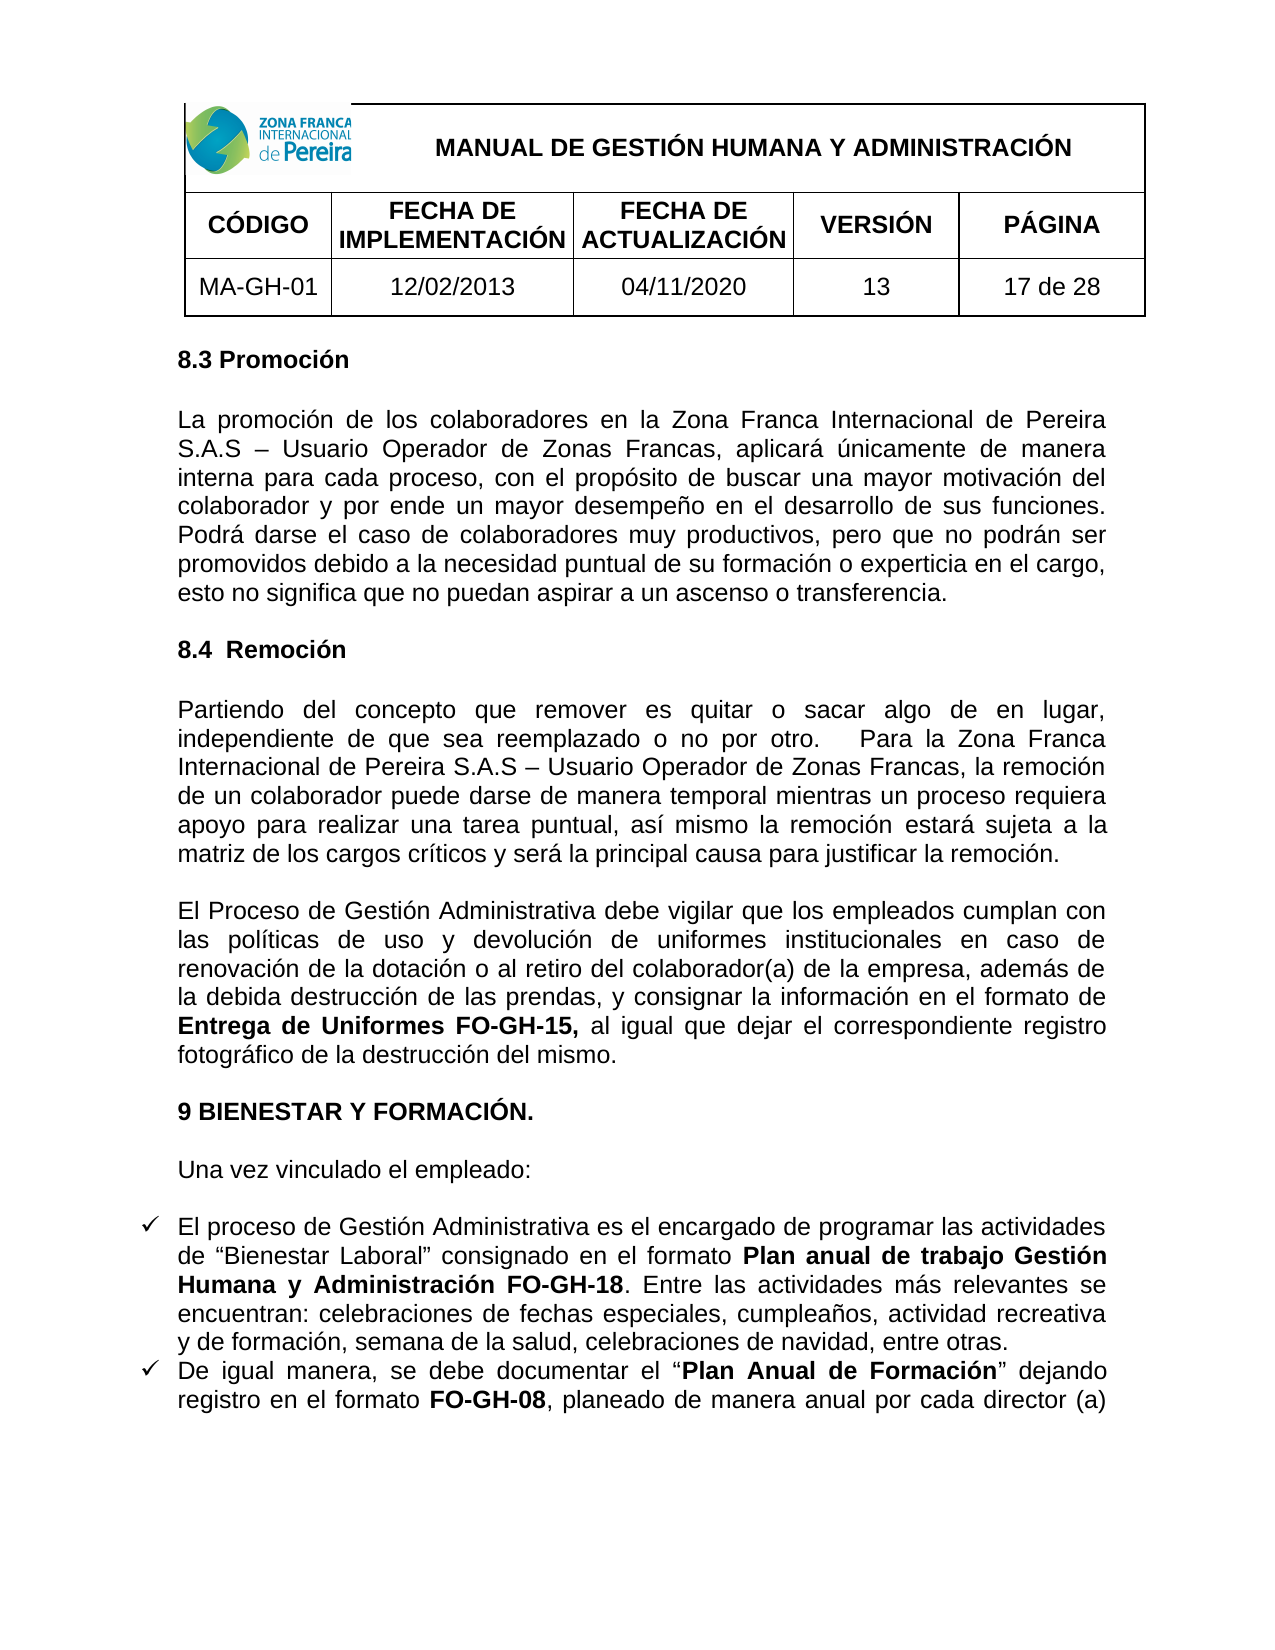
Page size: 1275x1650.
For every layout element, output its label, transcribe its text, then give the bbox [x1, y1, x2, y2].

text Partiendo del concepto que remover es quitar o sacar algo de en lugar, independiente de que sea reemplazado o no por otro. Para la Zona Franca Internacional de Pereira S.A.S – Usuario Operador de Zonas Francas, la remoción de un colaborador puede darse de manera temporal mientras un proceso requiera apoyo para realizar una tarea puntual, así mismo la remoción estará sujeta a la matriz de los cargos críticos y será la principal causa para justificar la remoción. [177, 695, 1107, 867]
text 8.4 Remoción [177, 635, 1107, 664]
text Una vez vinculado el empleado: [177, 1155, 1107, 1183]
text La promoción de los colaboradores en la Zona Franca Internacional de Pereira S.A.S – Usuario Operador de Zonas Francas, aplicará únicamente de manera interna para cada proceso, con el propósito de buscar una mayor motivación del colaborador y por ende un mayor desempeño en el desarrollo de sus funciones. Podrá darse el caso de colaboradores muy productivos, pero que no podrán ser promovidos debido a la necesidad puntual de su formación o experticia en el cargo, esto no significa que no puedan aspirar a un ascenso o transferencia. [177, 405, 1107, 606]
text 8.3 Promoción [177, 345, 1107, 374]
picture [185, 102, 352, 175]
list El Proceso de Gestión Administrativa debe vigilar que los empleados cumplan con las políticas de uso y devolución de uniformes institucionales en caso de renovación de la dotación o al retiro del colaborador(a) de la empresa, además de la debida destrucción de las prendas, y consignar la información en el formato de Entrega de Uniformes FO-GH-15, al igual que dejar el correspondiente registro fotográfico de la destrucción del mismo. [177, 896, 1107, 1068]
text 9 BIENESTAR Y FORMACIÓN. [177, 1097, 1107, 1126]
list El proceso de Gestión Administrativa es el encargado de programar las actividades de “Bienestar Laboral” consignado en el formato Plan anual de trabajo Gestión Humana y Administración FO-GH-18. Entre las actividades más relevantes se encuentran: celebraciones de fechas especiales, cumpleaños, actividad recreativa y de formación, semana de la salud, celebraciones de navidad, entre otras. [140, 1212, 1107, 1356]
